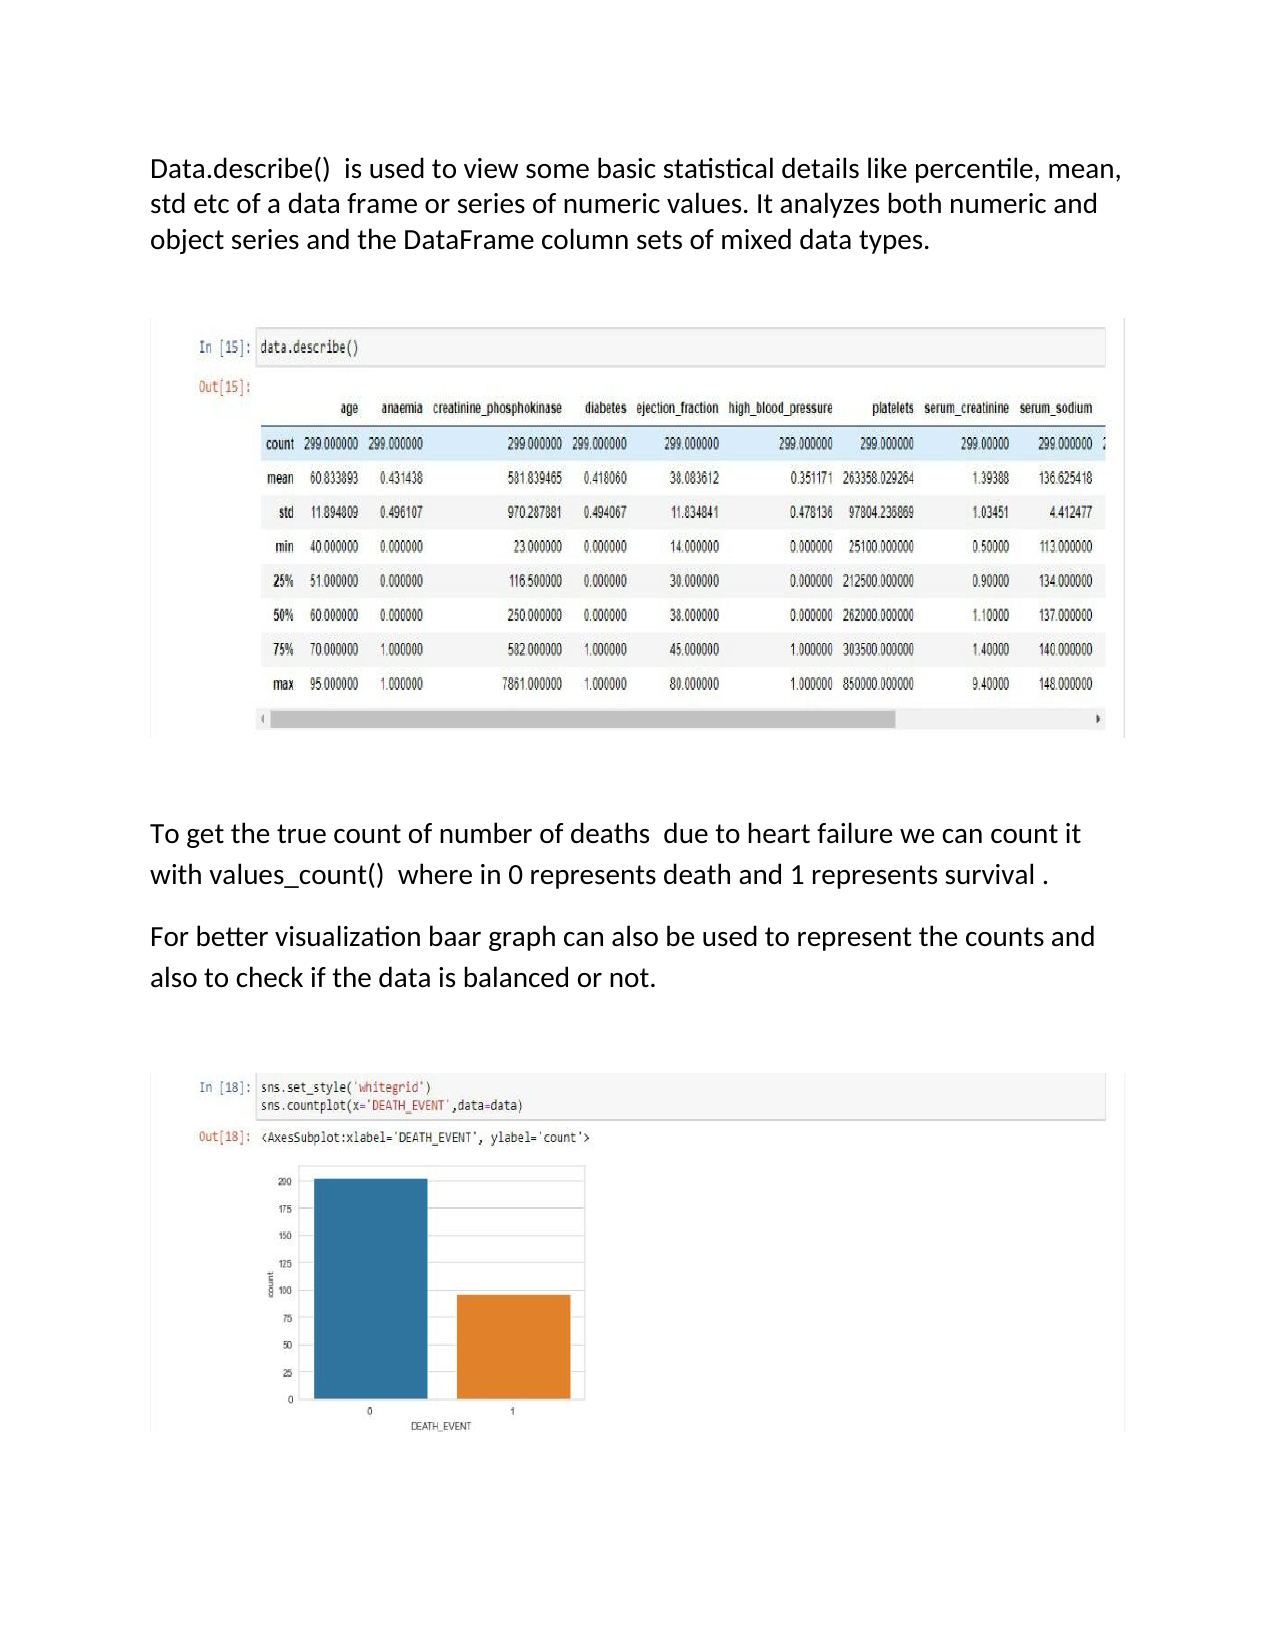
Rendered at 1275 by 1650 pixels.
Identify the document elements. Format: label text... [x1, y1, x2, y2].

text To get the true count of number of deaths due to heart failure we can count it with values_count() where in 0 represents death and 1 represents survival . [150, 816, 1125, 892]
text Data.describe() is used to view some basic statistical details like percentile, mean, std etc of a data frame or series of numeric values. It analyzes both numeric and object series and the DataFrame column sets of mixed data types. [150, 150, 1125, 257]
picture [150, 318, 1125, 738]
picture [150, 1073, 1125, 1432]
text For better visualization baar graph can also be used to represent the counts and also to check if the data is balanced or not. [150, 918, 1125, 995]
